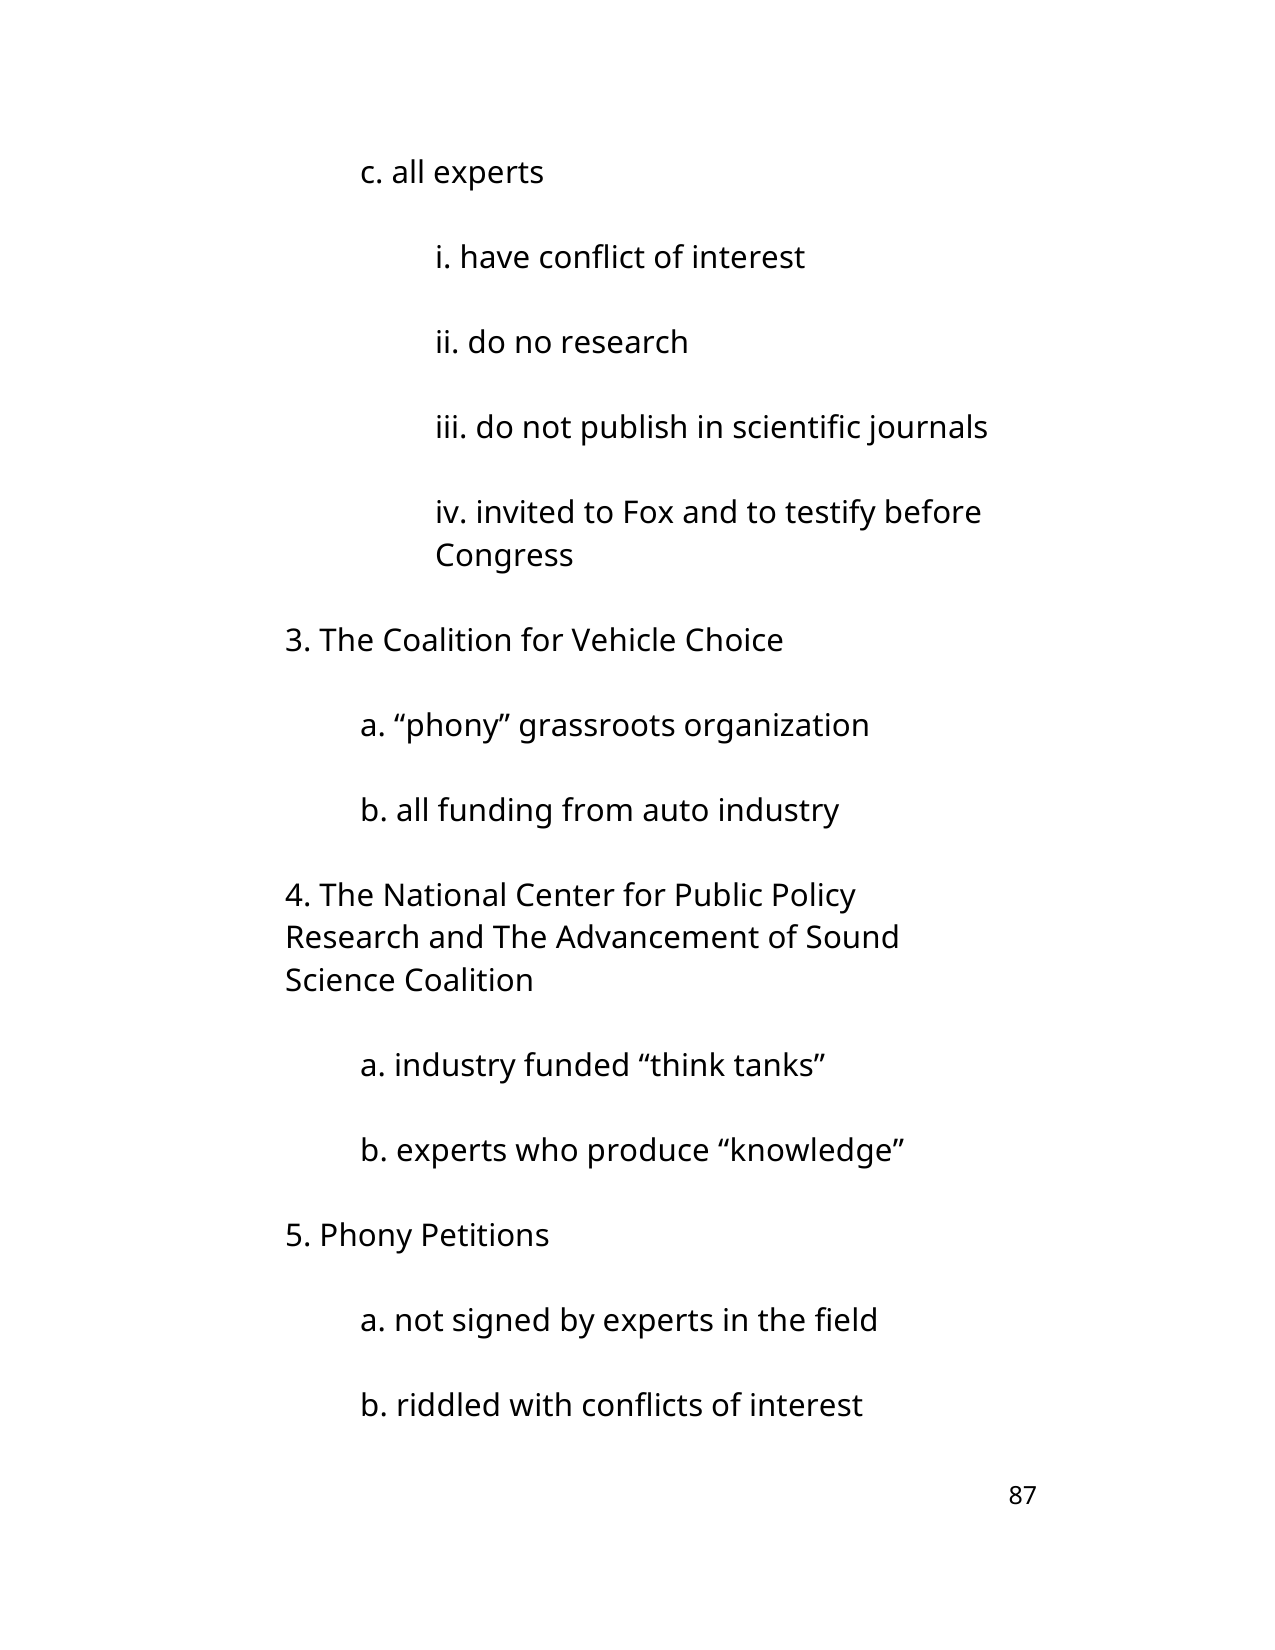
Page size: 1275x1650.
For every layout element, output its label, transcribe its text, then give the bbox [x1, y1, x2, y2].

text b. experts who produce “knowledge” [135, 1127, 1215, 1170]
text a. not signed by experts in the field [135, 1297, 1215, 1340]
text a. “phony” grassroots organization [135, 702, 1215, 745]
text ii. do no research [360, 320, 1215, 362]
text Science Coalition [135, 957, 1215, 1000]
text iv. invited to Fox and to testify before [360, 490, 1215, 532]
text 5. Phony Petitions [135, 1212, 1215, 1255]
text Congress [360, 532, 1215, 575]
text b. all funding from auto industry [135, 787, 1215, 830]
text 4. The for Public Policy [135, 872, 1215, 915]
text c. all experts [135, 150, 1215, 192]
text iii. do not publish in scientific journals [360, 405, 1215, 447]
text i. have conflict of interest [360, 235, 1215, 277]
text a. industry funded “think tanks” [135, 1042, 1215, 1085]
text b. riddled with conflicts of interest [135, 1382, 1215, 1425]
text Research and The Advancement of Sound [135, 915, 1215, 957]
text 3. The Coalition for Vehicle Choice [135, 617, 1215, 660]
